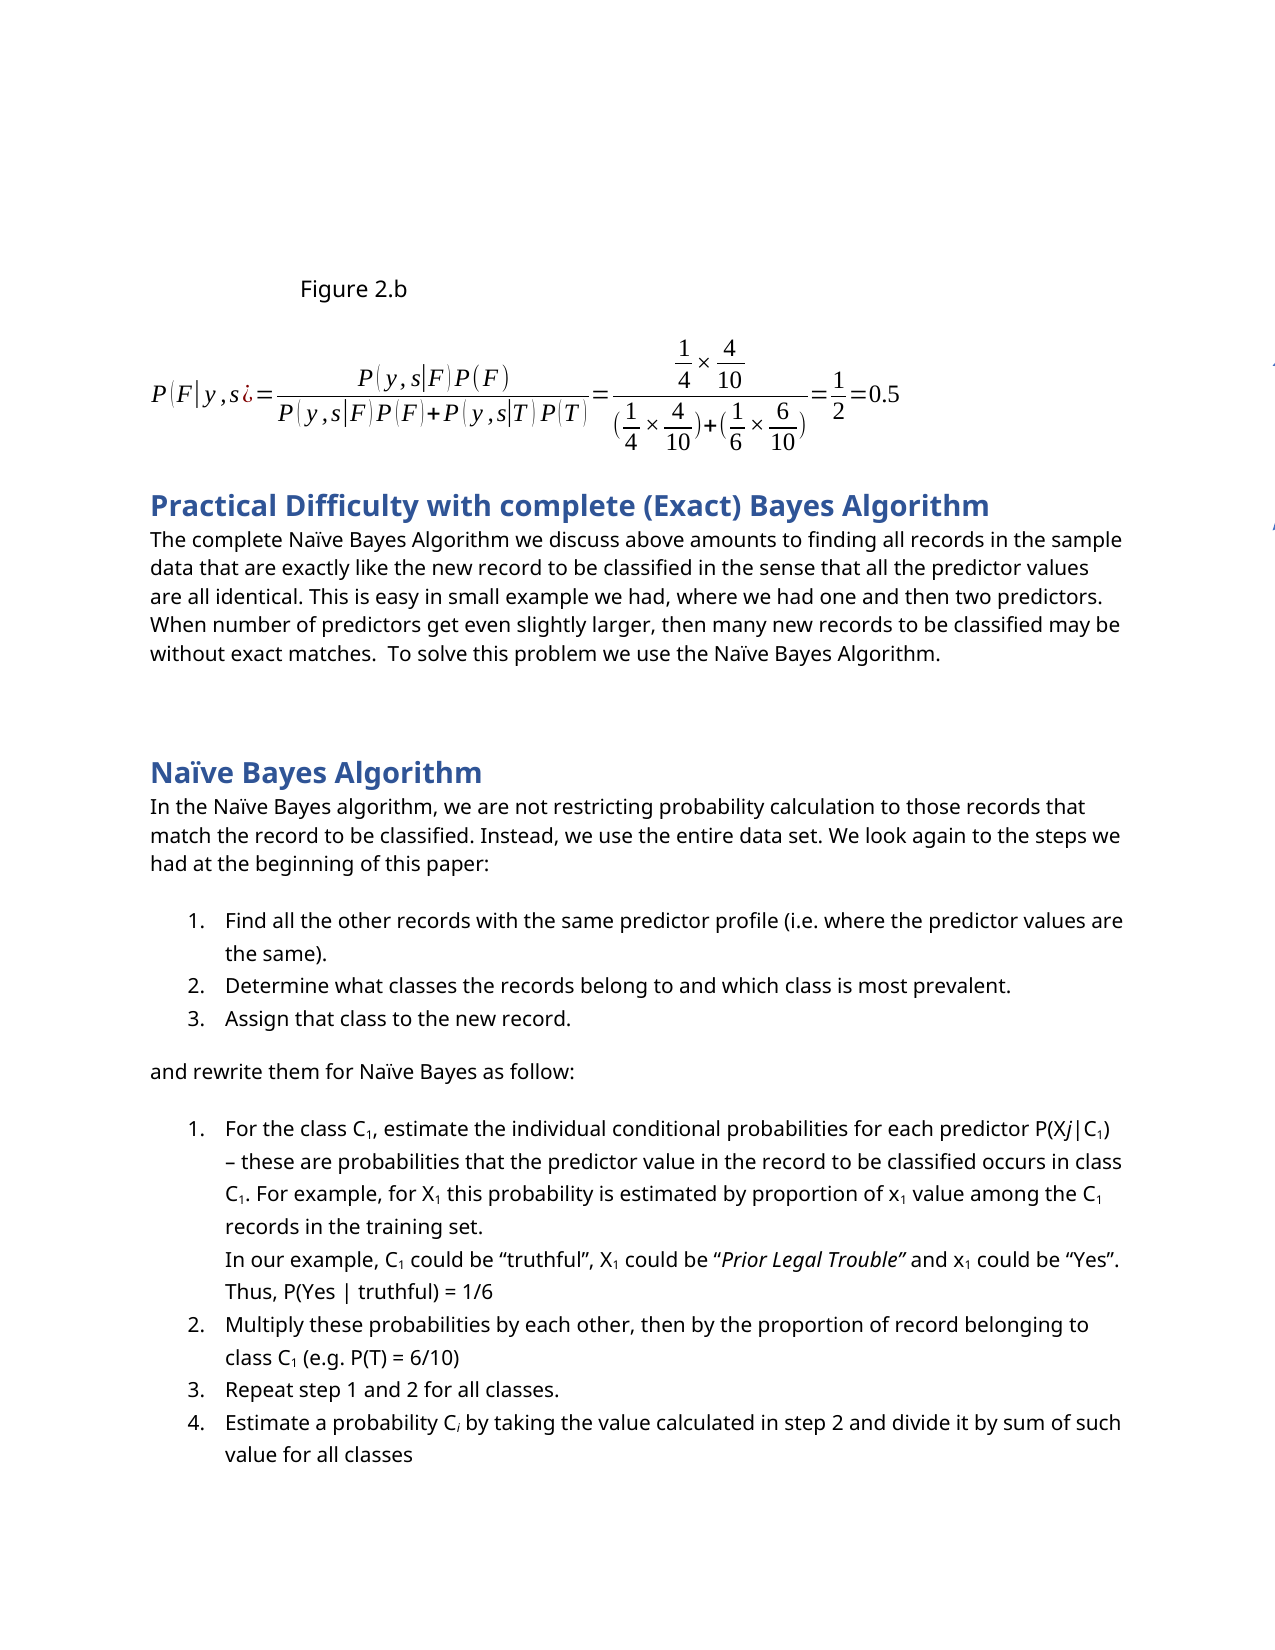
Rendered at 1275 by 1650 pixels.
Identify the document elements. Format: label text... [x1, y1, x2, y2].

text Naïve Bayes Algorithm [150, 753, 1125, 792]
text When number of predictors get even slightly larger, then many new records to be classified may be without exact matches. To solve this problem we use the Naïve Bayes Algorithm. [150, 610, 1125, 667]
list Determine what classes the records belong to and which class is most prevalent. [187, 971, 1125, 1000]
list Repeat step 1 and 2 for all classes. [187, 1375, 1125, 1404]
text Figure 2.b [150, 272, 1125, 304]
list For the class C1, estimate the individual conditional probabilities for each predictor P(Xj|C1) – these are probabilities that the predictor value in the record to be classified occurs in class C1. For example, for X1 this probability is estimated by proportion of x1 value among the C1 records in the training set. [187, 1114, 1125, 1241]
list Find all the other records with the same predictor profile (i.e. where the predictor values are the same). [187, 906, 1125, 967]
list In our example, C1 could be “truthful”, X1 could be “Prior Legal Trouble” and x1 could be “Yes”. Thus, P(Yes | truthful) = 1/6 [225, 1245, 1125, 1306]
text The complete Naïve Bayes Algorithm we discuss above amounts to finding all records in the sample data that are exactly like the new record to be classified in the sense that all the predictor values are all identical. This is easy in small example we had, where we had one and then two predictors. [150, 525, 1125, 610]
text In the Naïve Bayes algorithm, we are not restricting probability calculation to those records that match the record to be classified. Instead, we use the entire data set. We look again to the steps we had at the beginning of this paper: [150, 792, 1125, 878]
list Estimate a probability Ci by taking the value calculated in step 2 and divide it by sum of such value for all classes [187, 1408, 1125, 1469]
list Multiply these probabilities by each other, then by the proportion of record belonging to class C1 (e.g. P(T) = 6/10) [187, 1310, 1125, 1371]
list Assign that class to the new record. [187, 1004, 1125, 1032]
text and rewrite them for Naïve Bayes as follow: [150, 1057, 1125, 1086]
text Practical Difficulty with complete (Exact) Bayes Algorithm [150, 485, 1125, 525]
